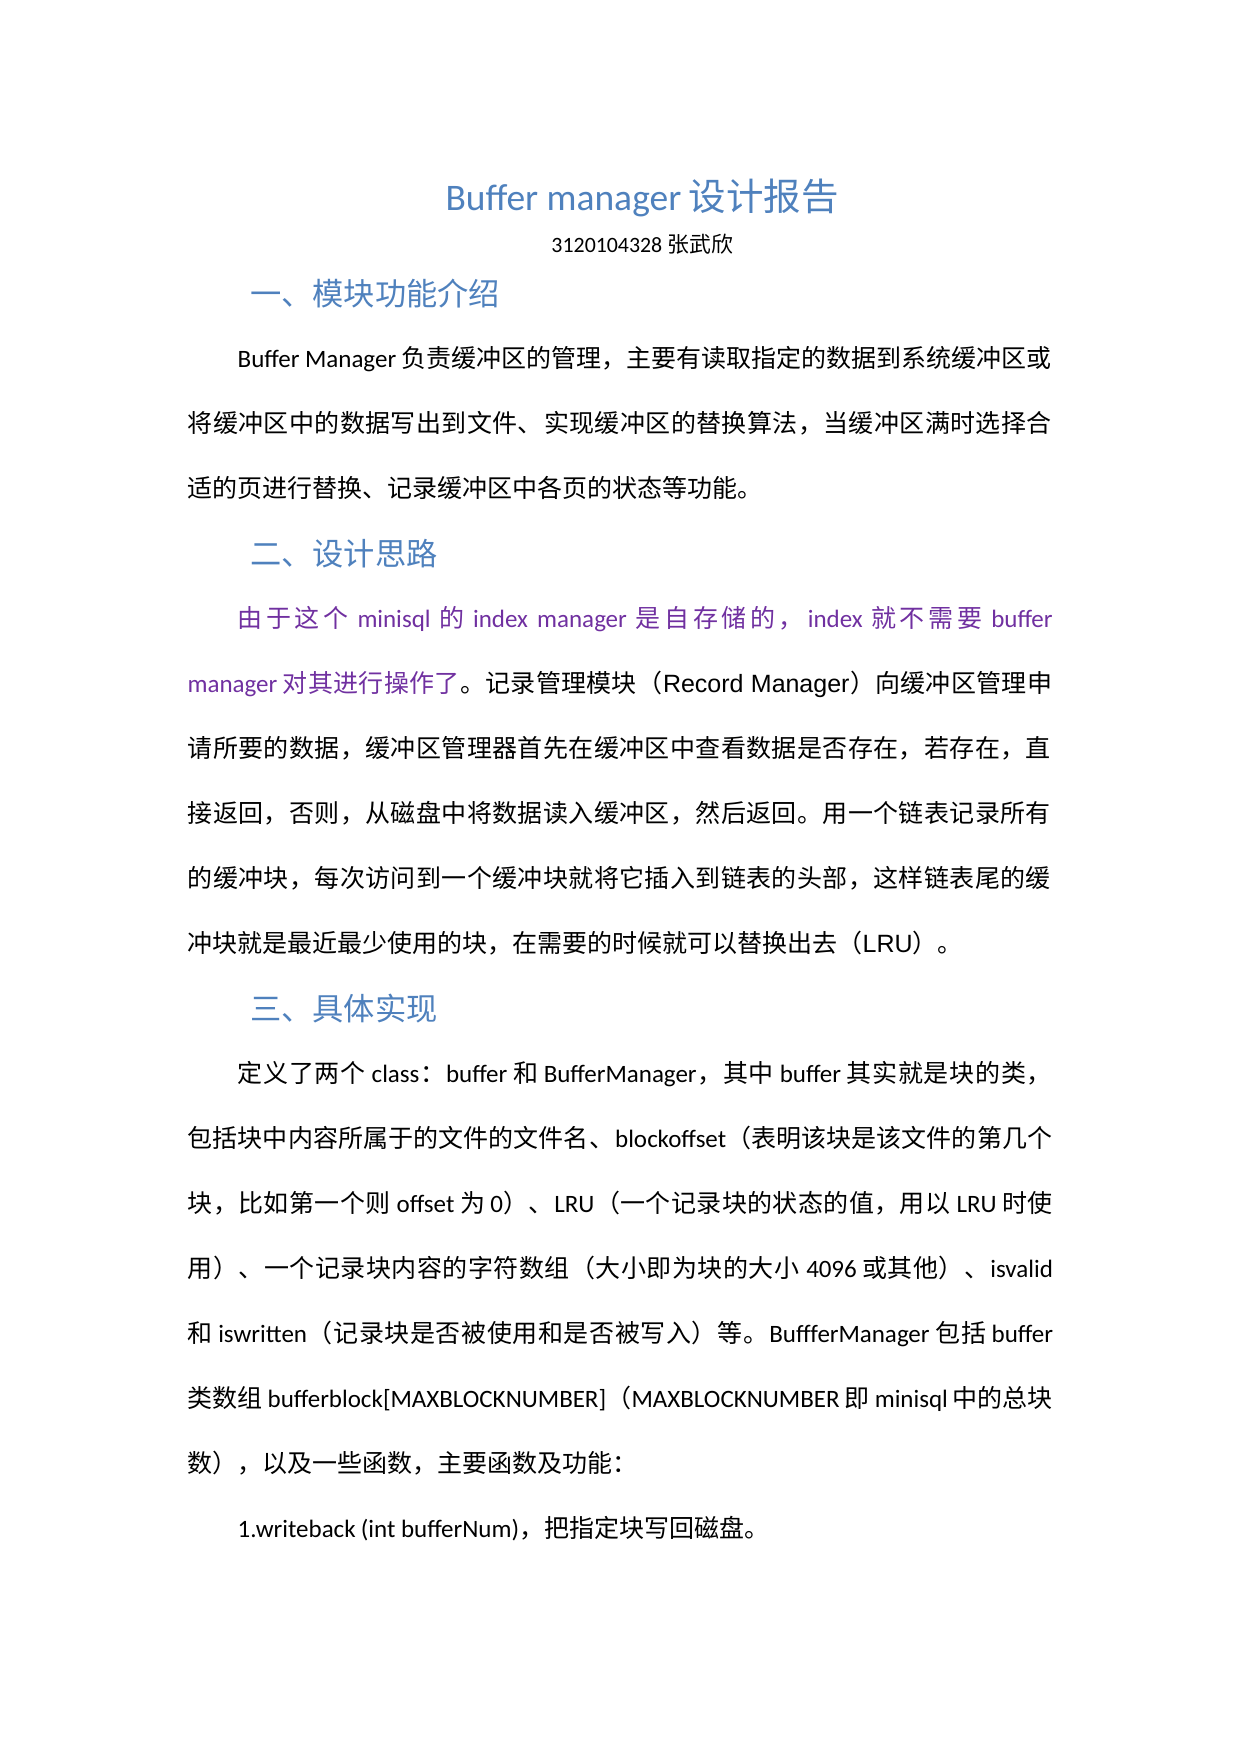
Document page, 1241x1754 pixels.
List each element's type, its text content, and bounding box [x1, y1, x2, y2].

text Buffer Manager负责缓冲区的管理，主要有读取指定的数据到系统缓冲区或将缓冲区中的数据写出到文件、实现缓冲区的替换算法，当缓冲区满时选择合适的页进行替换、记录缓冲区中各页的状态等功能。 [187, 324, 1053, 519]
text 三、具体实现 [187, 974, 1053, 1039]
text 一、模块功能介绍 [187, 259, 1053, 324]
text Buffer manager设计报告 [187, 162, 1053, 227]
text 由于这个minisql的index manager是自存储的，index就不需要buffer manager对其进行操作了。记录管理模块（Record Manager）向缓冲区管理申请所要的数据，缓冲区管理器首先在缓冲区中查看数据是否存在，若存在，直接返回，否则，从磁盘中将数据读入缓冲区，然后返回。用一个链表记录所有的缓冲块，每次访问到一个缓冲块就将它插入到链表的头部，这样链表尾的缓冲块就是最近最少使用的块，在需要的时候就可以替换出去（LRU）。 [187, 584, 1053, 974]
text 3120104328 张武欣 [187, 227, 1053, 259]
text 二、设计思路 [187, 519, 1053, 584]
text 1.writeback (int bufferNum)，把指定块写回磁盘。 [187, 1494, 1053, 1559]
text 定义了两个class：buffer和BufferManager，其中buffer其实就是块的类，包括块中内容所属于的文件的文件名、blockoffset（表明该块是该文件的第几个块，比如第一个则offset为0）、LRU（一个记录块的状态的值，用以LRU时使用）、一个记录块内容的字符数组（大小即为块的大小4096或其他）、isvalid和iswritten（记录块是否被使用和是否被写入）等。BuffferManager包括buffer类数组bufferblock[MAXBLOCKNUMBER]（MAXBLOCKNUMBER即minisql中的总块数），以及一些函数，主要函数及功能： [187, 1039, 1053, 1494]
